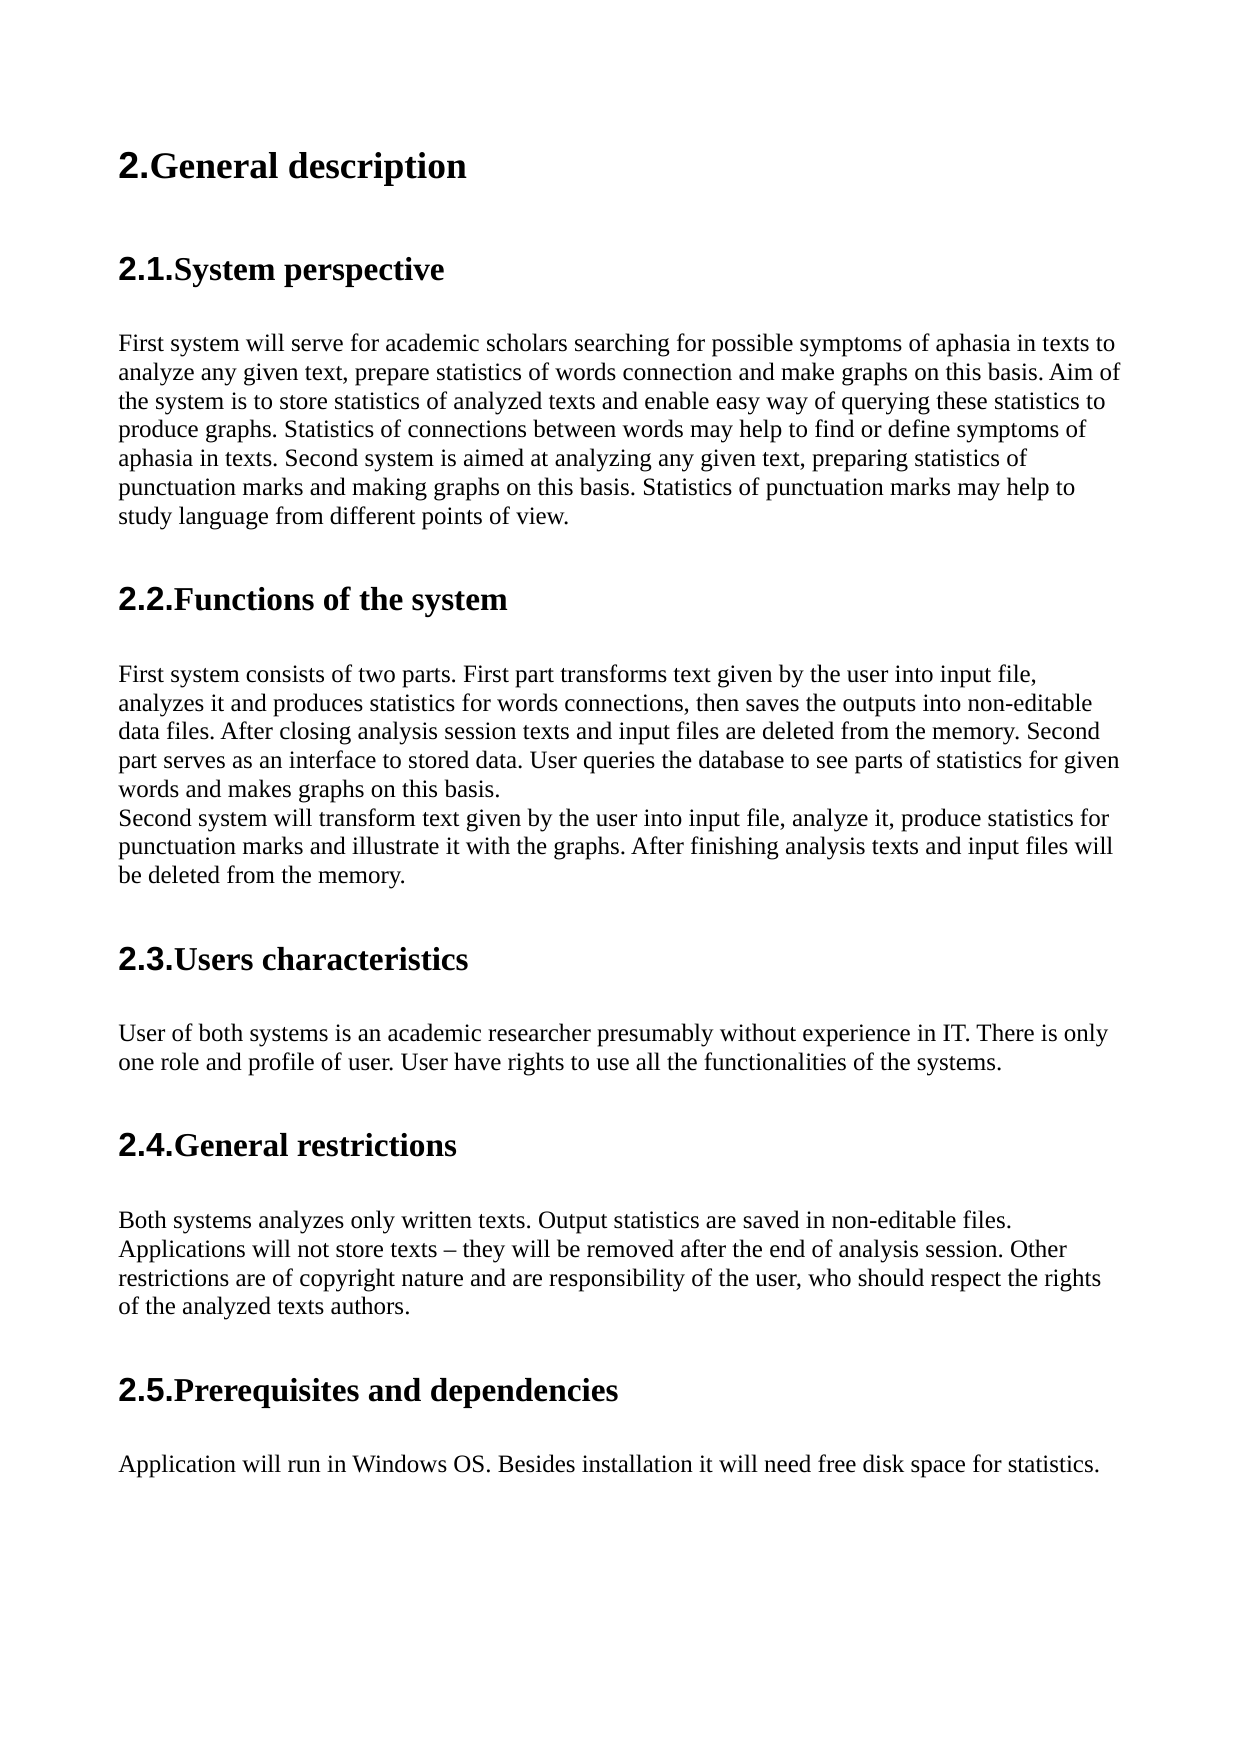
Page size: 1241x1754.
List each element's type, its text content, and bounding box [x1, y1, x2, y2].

text Both systems analyzes only written texts. Output statistics are saved in non-editable files. Applications will not store texts – they will be removed after the end of analysis session. Other restrictions are of copyright nature and are responsibility of the user, who should respect the rights of the analyzed texts authors. [118, 1205, 1122, 1320]
text Application will run in Windows OS. Besides installation it will need free disk space for statistics. [118, 1449, 1122, 1478]
text the system is to store statistics of analyzed texts and enable easy way of querying these statistics to produce graphs. Statistics of connections between words may help to find or define symptoms of aphasia in texts. Second system is aimed at analyzing any given text, preparing statistics of punctuation marks and making graphs on this basis. Statistics of punctuation marks may help to study language from different points of view. [118, 386, 1122, 529]
text Second system will transform text given by the user into input file, analyze it, produce statistics for punctuation marks and illustrate it with the graphs. After finishing analysis texts and input files will be deleted from the memory. [118, 803, 1122, 889]
subtitle System perspective [118, 248, 1122, 287]
text First system consists of two parts. First part transforms text given by the user into input file, analyzes it and produces statistics for words connections, then saves the outputs into non-editable data files. After closing analysis session texts and input files are deleted from the memory. Second part serves as an interface to stored data. User queries the database to see parts of statistics for given words and makes graphs on this basis. [118, 659, 1122, 803]
text First system will serve for academic scholars searching for possible symptoms of aphasia in texts to analyze any given text, prepare statistics of words connection and make graphs on this basis. Aim of [118, 328, 1122, 386]
subtitle Users characteristics [118, 938, 1122, 977]
subtitle General description [118, 143, 1122, 186]
text User of both systems is an academic researcher presumably without experience in IT. There is only one role and profile of user. User have rights to use all the functionalities of the systems. [118, 1018, 1122, 1076]
subtitle Prerequisites and dependencies [118, 1370, 1122, 1408]
subtitle Functions of the system [118, 579, 1122, 618]
subtitle General restrictions [118, 1125, 1122, 1164]
